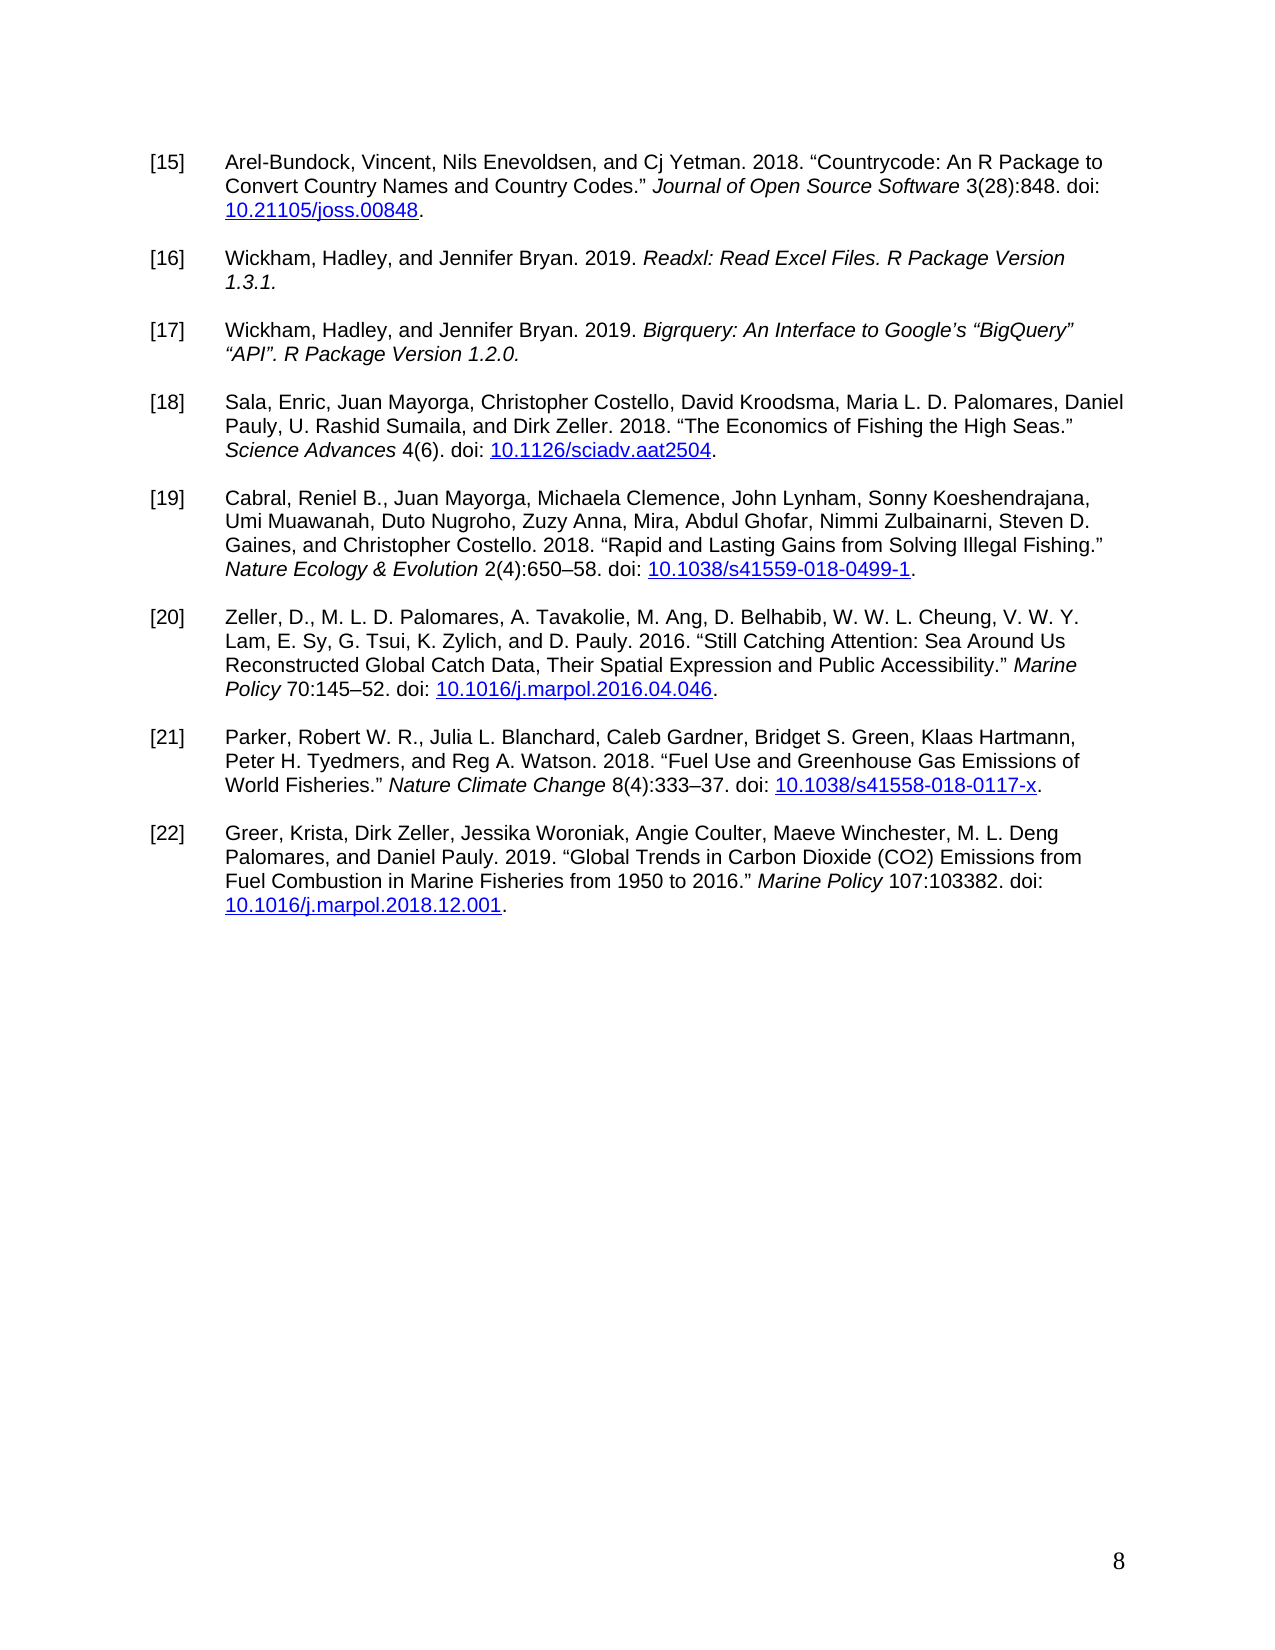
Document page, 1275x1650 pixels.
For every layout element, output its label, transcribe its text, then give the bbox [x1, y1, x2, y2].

text [21] Parker, Robert W. R., Julia L. Blanchard, Caleb Gardner, Bridget S. Green, Klaas Hartmann, Peter H. Tyedmers, and Reg A. Watson. 2018. “Fuel Use and Greenhouse Gas Emissions of World Fisheries.” Nature Climate Change 8(4):333–37. doi: 10.1038/s41558-018-0117-x. [150, 725, 1125, 797]
text [16] Wickham, Hadley, and Jennifer Bryan. 2019. Readxl: Read Excel Files. R Package Version 1.3.1. [150, 246, 1125, 294]
text [18] Sala, Enric, Juan Mayorga, Christopher Costello, David Kroodsma, Maria L. D. Palomares, Daniel Pauly, U. Rashid Sumaila, and Dirk Zeller. 2018. “The Economics of Fishing the High Seas.” Science Advances 4(6). doi: 10.1126/sciadv.aat2504. [150, 389, 1125, 461]
text [20] Zeller, D., M. L. D. Palomares, A. Tavakolie, M. Ang, D. Belhabib, W. W. L. Cheung, V. W. Y. Lam, E. Sy, G. Tsui, K. Zylich, and D. Pauly. 2016. “Still Catching Attention: Sea Around Us Reconstructed Global Catch Data, Their Spatial Expression and Public Accessibility.” Marine Policy 70:145–52. doi: 10.1016/j.marpol.2016.04.046. [150, 605, 1125, 701]
text [22] Greer, Krista, Dirk Zeller, Jessika Woroniak, Angie Coulter, Maeve Winchester, M. L. Deng Palomares, and Daniel Pauly. 2019. “Global Trends in Carbon Dioxide (CO2) Emissions from Fuel Combustion in Marine Fisheries from 1950 to 2016.” Marine Policy 107:103382. doi: 10.1016/j.marpol.2018.12.001. [150, 821, 1125, 917]
text [19] Cabral, Reniel B., Juan Mayorga, Michaela Clemence, John Lynham, Sonny Koeshendrajana, Umi Muawanah, Duto Nugroho, Zuzy Anna, Mira, Abdul Ghofar, Nimmi Zulbainarni, Steven D. Gaines, and Christopher Costello. 2018. “Rapid and Lasting Gains from Solving Illegal Fishing.” Nature Ecology & Evolution 2(4):650–58. doi: 10.1038/s41559-018-0499-1. [150, 485, 1125, 581]
text [17] Wickham, Hadley, and Jennifer Bryan. 2019. Bigrquery: An Interface to Google’s “BigQuery” “API”. R Package Version 1.2.0. [150, 318, 1125, 366]
text [15] Arel-Bundock, Vincent, Nils Enevoldsen, and Cj Yetman. 2018. “Countrycode: An R Package to Convert Country Names and Country Codes.” Journal of Open Source Software 3(28):848. doi: 10.21105/joss.00848. [150, 150, 1125, 222]
